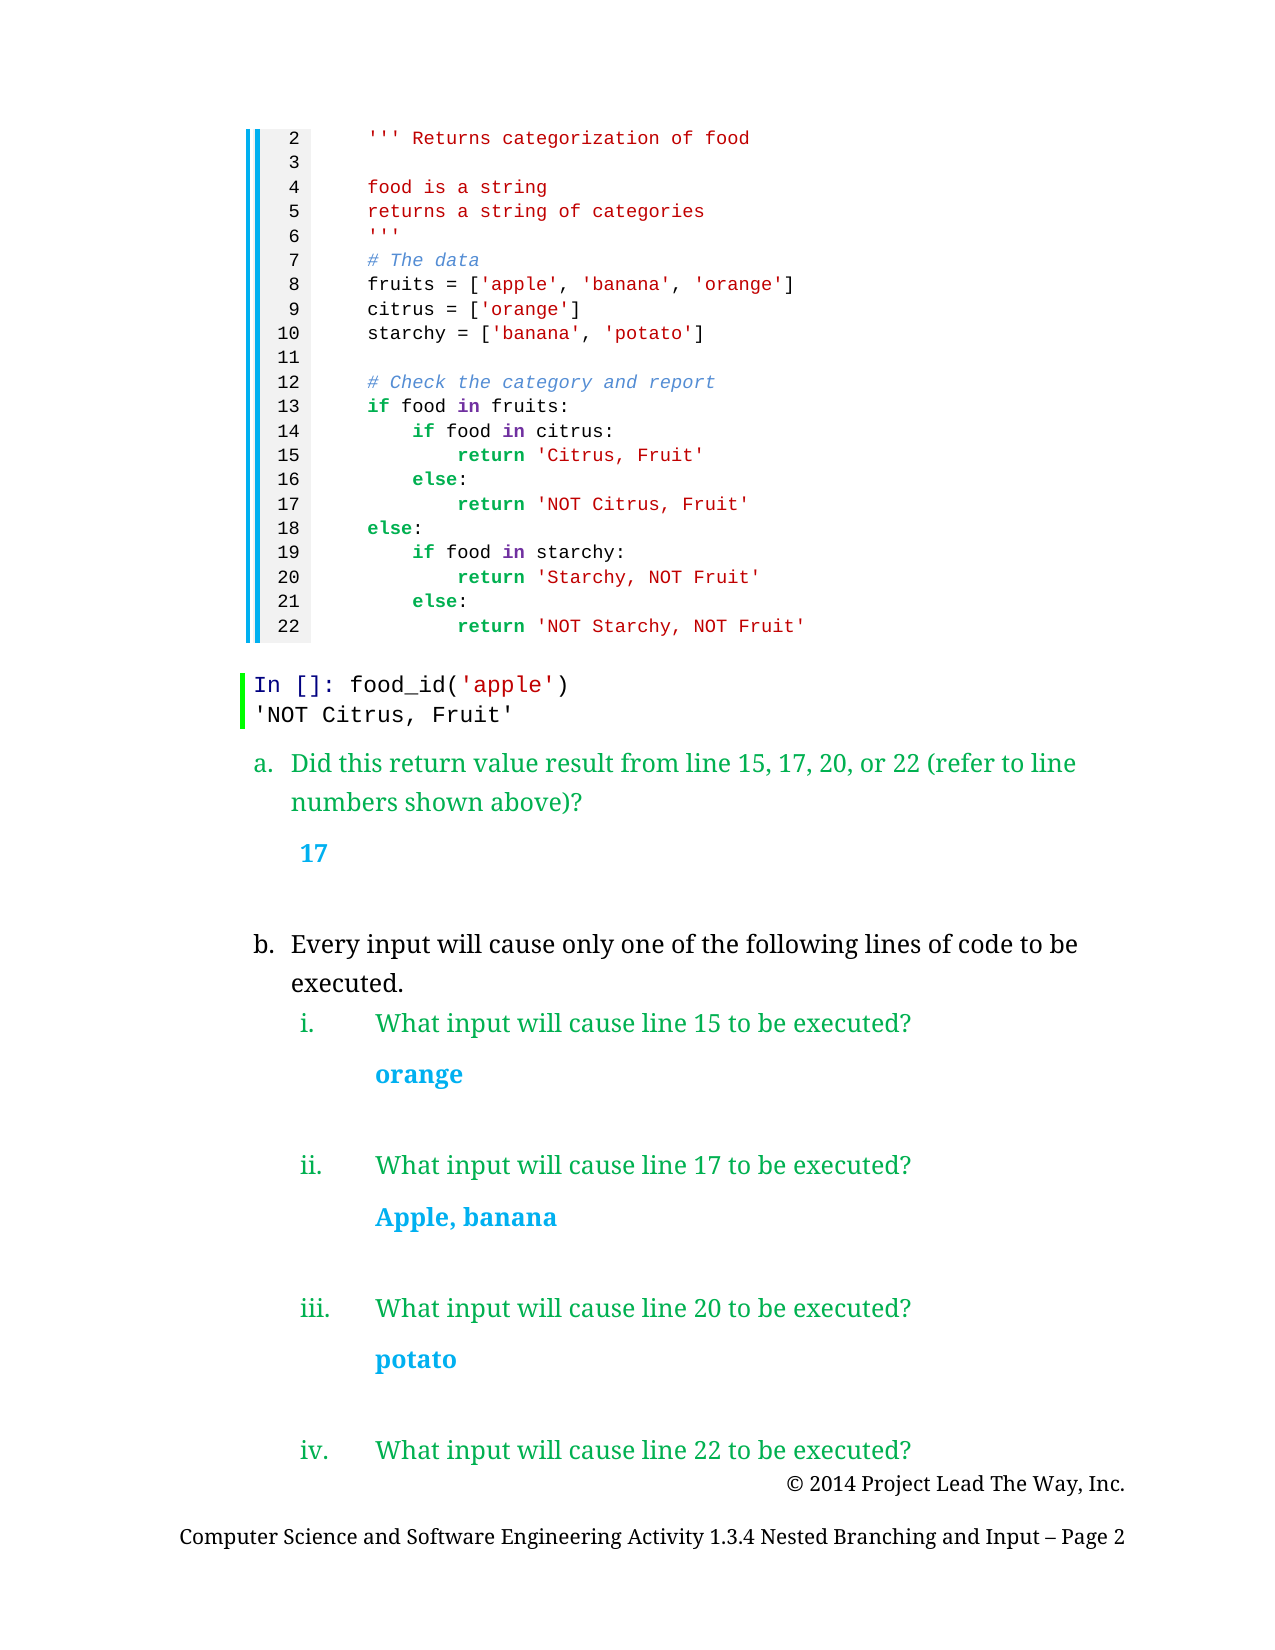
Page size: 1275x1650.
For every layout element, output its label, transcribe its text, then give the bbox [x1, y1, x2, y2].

list Apple, banana [375, 1199, 1125, 1233]
text In []: food_id('apple') [245, 673, 1125, 699]
list What input will cause line 17 to be executed? [300, 1148, 1125, 1182]
list 17 [225, 836, 1125, 870]
list Did this return value result from line 15, 17, 20, or 22 (refer to line numbers shown above)? [253, 745, 1125, 818]
list What input will cause line 22 to be executed? [300, 1433, 1125, 1467]
list What input will cause line 20 to be executed? [300, 1290, 1125, 1324]
list potato [300, 1342, 1125, 1376]
text 'NOT Citrus, Fruit' [245, 703, 1125, 729]
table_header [311, 129, 1075, 643]
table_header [260, 129, 311, 643]
list What input will cause line 15 to be executed? [300, 1005, 1125, 1039]
list Every input will cause only one of the following lines of code to be executed. [253, 927, 1125, 1000]
list orange [300, 1057, 1125, 1091]
